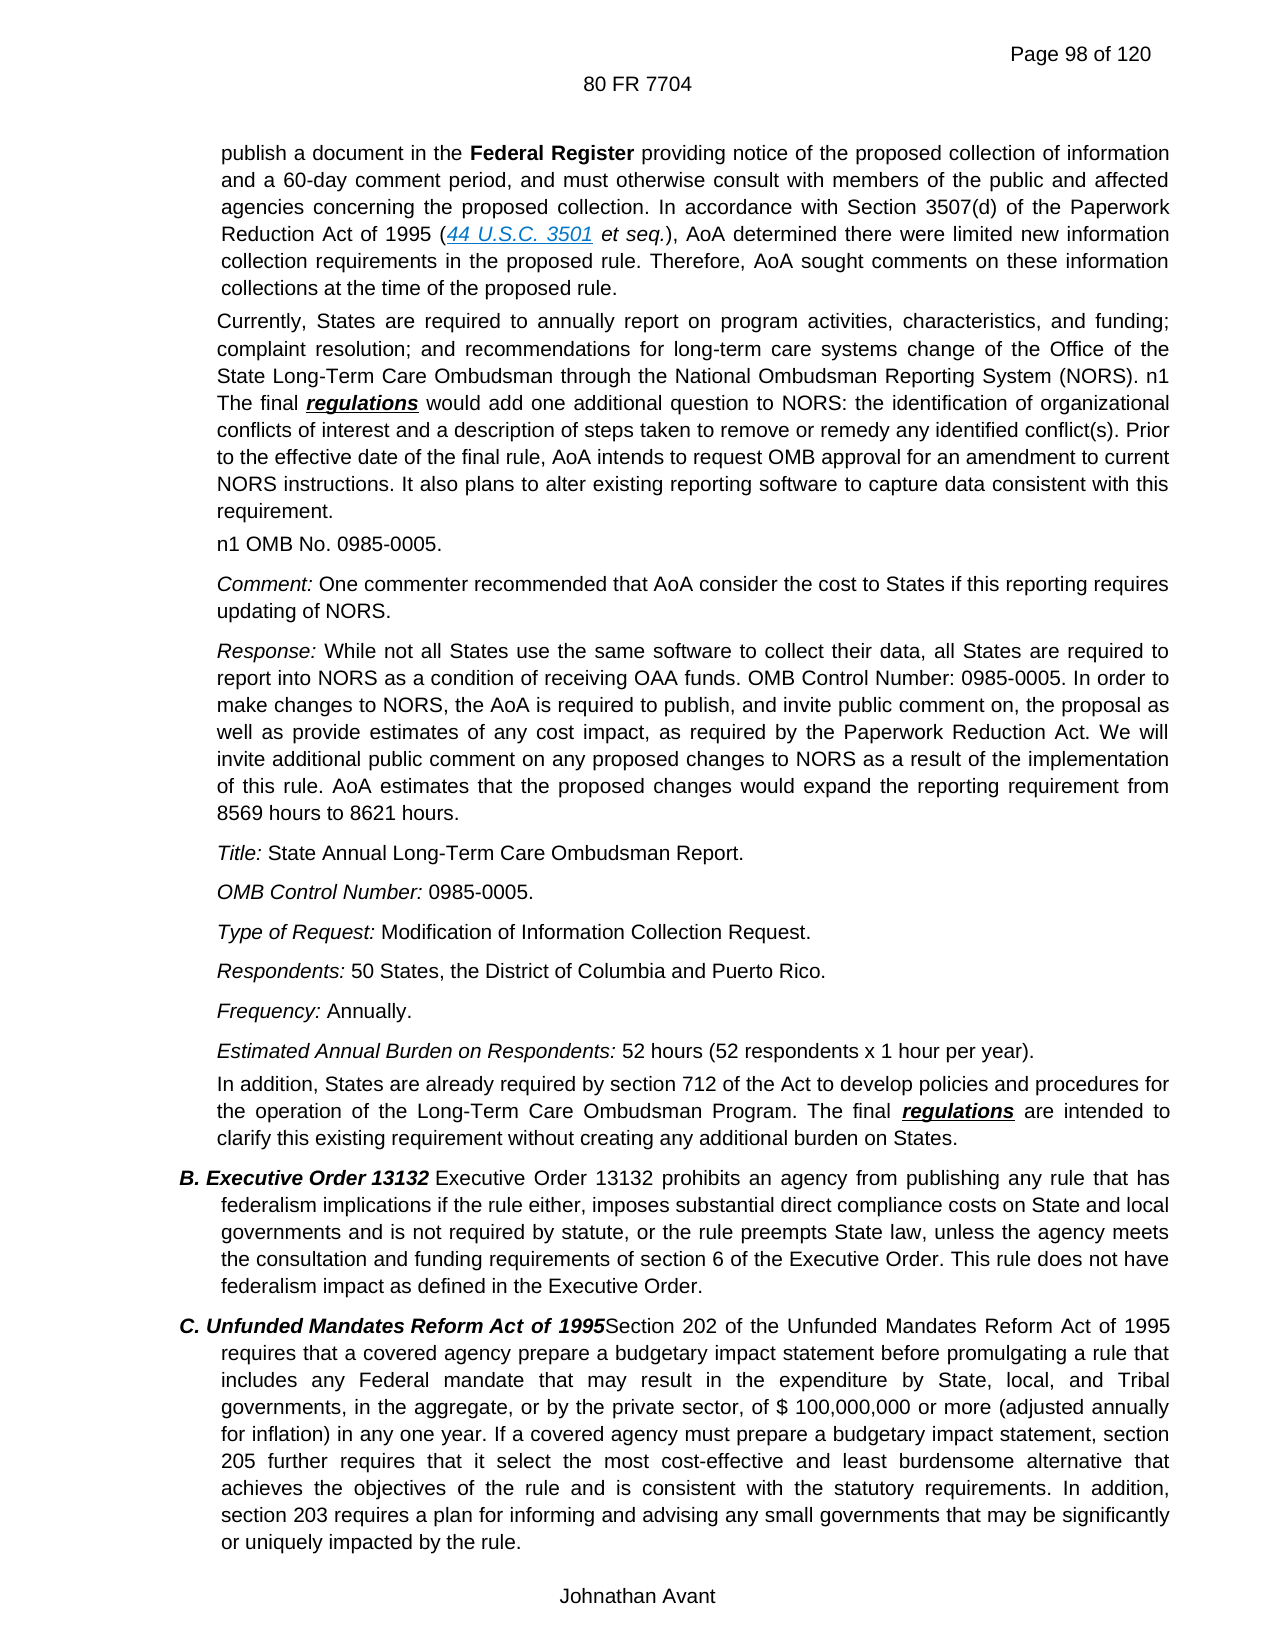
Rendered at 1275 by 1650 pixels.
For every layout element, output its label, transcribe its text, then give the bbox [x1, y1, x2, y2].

text Title: State Annual Long-Term Care Ombudsman Report. [217, 837, 1171, 864]
text Respondents: 50 States, the District of Columbia and Puerto Rico. [217, 956, 1171, 983]
text n1 OMB No. 0985-0005. [217, 529, 1171, 556]
list t of 1995Section 202 of the Unfunded Mandates Reform Act of 1995 requires that a covered agency prepare a budgetary impact statement before promulgating a rule that includes any Federal mandate that may result in the expenditure by State, local, and Tribal governments, in the aggregate, or by the private sector, of $ 100,000,000 or more (adjusted annually for inflation) in any one year. If a covered agency must prepare a budgetary impact statement, section 205 further requires that it select the most cost-effective and least burdensome alternative that achieves the objectives of the rule and is consistent with the statutory requirements. In addition, section 203 requires a plan for informing and advising any small governments that may be significantly or uniquely impacted by the rule. [179, 1310, 1171, 1554]
text Estimated Annual Burden on Respondents: 52 hours (52 respondents x 1 hour per year). [217, 1035, 1171, 1062]
text Comment: One commenter recommended that AoA consider the cost to States if this reporting requires updating of NORS. [217, 569, 1171, 623]
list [179, 137, 1171, 300]
text Frequency: Annually. [217, 996, 1171, 1023]
text Type of Request: Modification of Information Collection Request. [217, 917, 1171, 944]
text Response: While not all States use the same software to collect their data, all States are required to report into NORS as a condition of receiving OAA funds. OMB Control Number: 0985-0005. In order to make changes to NORS, the AoA is required to publish, and invite public comment on, the proposal as well as provide estimates of any cost impact, as required by the Paperwork Reduction Act. We will invite additional public comment on any proposed changes to NORS as a result of the implementation of this rule. AoA estimates that the proposed changes would expand the reporting requirement from 8569 hours to 8621 hours. [217, 635, 1171, 825]
list Executive Order 13132 prohibits an agency from publishing any rule that has federalism implications if the rule either, imposes substantial direct compliance costs on State and local governments and is not required by statute, or the rule preempts State law, unless the agency meets the consultation and funding requirements of section 6 of the Executive Order. This rule does not have federalism impact as defined in the Executive Order. [179, 1162, 1171, 1298]
text In addition, States are already required by section 712 of the Act to develop policies and procedures for the operation of the Long-Term Care Ombudsman Program. The final regulations are intended to clarify this existing requirement without creating any additional burden on States. [217, 1069, 1171, 1150]
text OMB Control Number: 0985-0005. [217, 877, 1171, 904]
text Currently, States are required to annually report on program activities, characteristics, and funding; complaint resolution; and recommendations for long-term care systems change of the Office of the State Long-Term Care Ombudsman through the National Ombudsman Reporting System (NORS). n1 The final regulations would add one additional question to NORS: the identification of organizational conflicts of interest and a description of steps taken to remove or remedy any identified conflict(s). Prior to the effective date of the final rule, AoA intends to request OMB approval for an amendment to current NORS instructions. It also plans to alter existing reporting software to capture data consistent with this requirement. [217, 306, 1171, 523]
